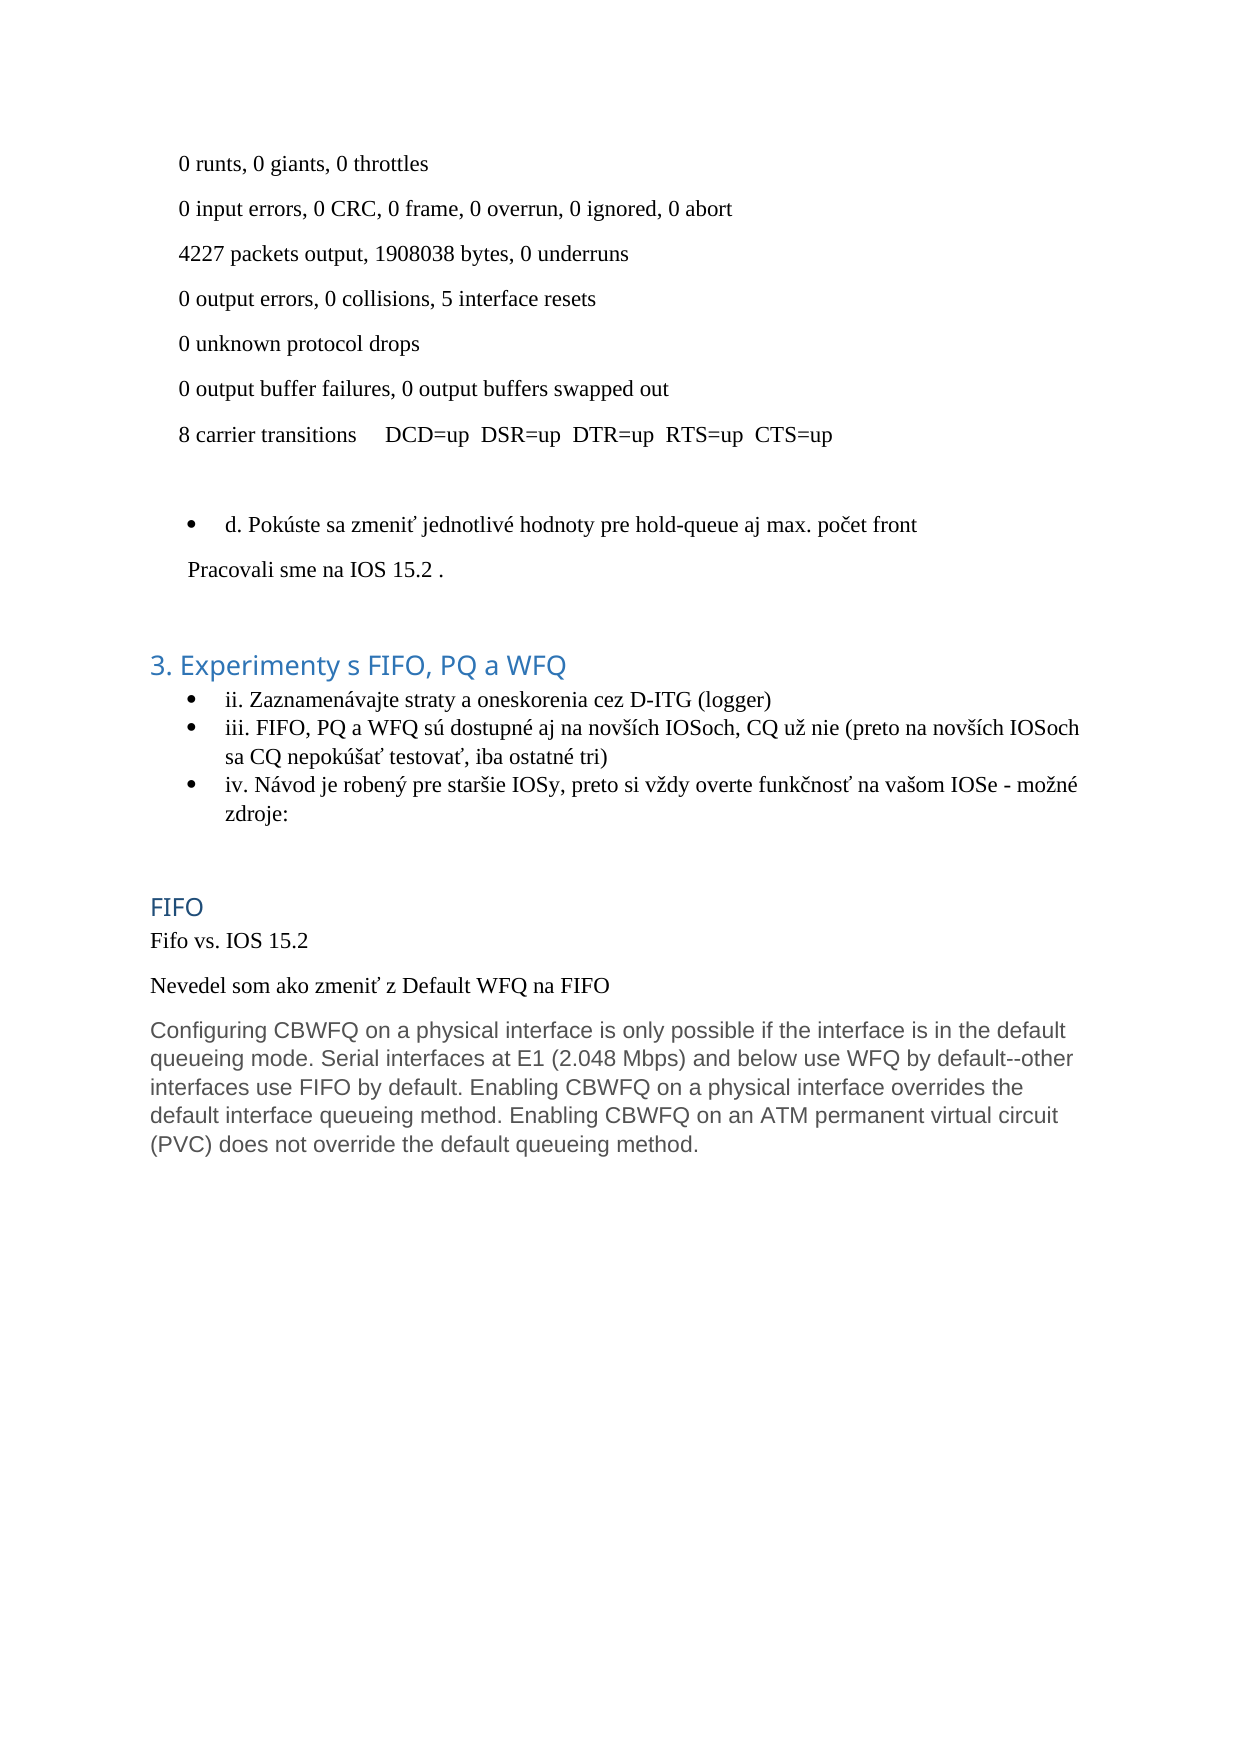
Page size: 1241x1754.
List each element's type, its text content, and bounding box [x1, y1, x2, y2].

list ii. Zaznamenávajte straty a oneskorenia cez D-ITG (logger) [187, 686, 1090, 712]
text 0 output errors, 0 collisions, 5 interface resets [150, 285, 1090, 312]
text Pracovali sme na IOS 15.2 . [187, 556, 1090, 582]
list d. Pokúste sa zmeniť jednotlivé hodnoty pre hold-queue aj max. počet front [187, 511, 1090, 537]
text 0 unknown protocol drops [150, 330, 1090, 357]
list iv. Návod je robený pre staršie IOSy, preto si vždy overte funkčnosť na vašom IOSe - možné zdroje: [187, 771, 1090, 826]
text Fifo vs. IOS 15.2 [150, 927, 1090, 953]
text 0 input errors, 0 CRC, 0 frame, 0 overrun, 0 ignored, 0 abort [150, 195, 1090, 221]
text 8 carrier transitions DCD=up DSR=up DTR=up RTS=up CTS=up [150, 421, 1090, 447]
text Nevedel som ako zmeniť z Default WFQ na FIFO [150, 972, 1090, 998]
text 0 runts, 0 giants, 0 throttles [150, 150, 1090, 176]
text 4227 packets output, 1908038 bytes, 0 underruns [150, 240, 1090, 267]
text Configuring CBWFQ on a physical interface is only possible if the interface is in the default queueing mode. Serial interfaces at E1 (2.048 Mbps) and below use WFQ by default--other interfaces use FIFO by default. Enabling CBWFQ on a physical interface overrides the default interface queueing method. Enabling CBWFQ on an ATM permanent virtual circuit (PVC) does not override the default queueing method. [150, 1017, 1090, 1157]
text 0 output buffer failures, 0 output buffers swapped out [150, 376, 1090, 402]
subtitle FIFO [150, 890, 1090, 924]
subtitle 3. Experimenty s FIFO, PQ a WFQ [150, 646, 1090, 683]
list iii. FIFO, PQ a WFQ sú dostupné aj na novších IOSoch, CQ už nie (preto na novších IOSoch sa CQ nepokúšať testovať, iba ostatné tri) [187, 714, 1090, 769]
